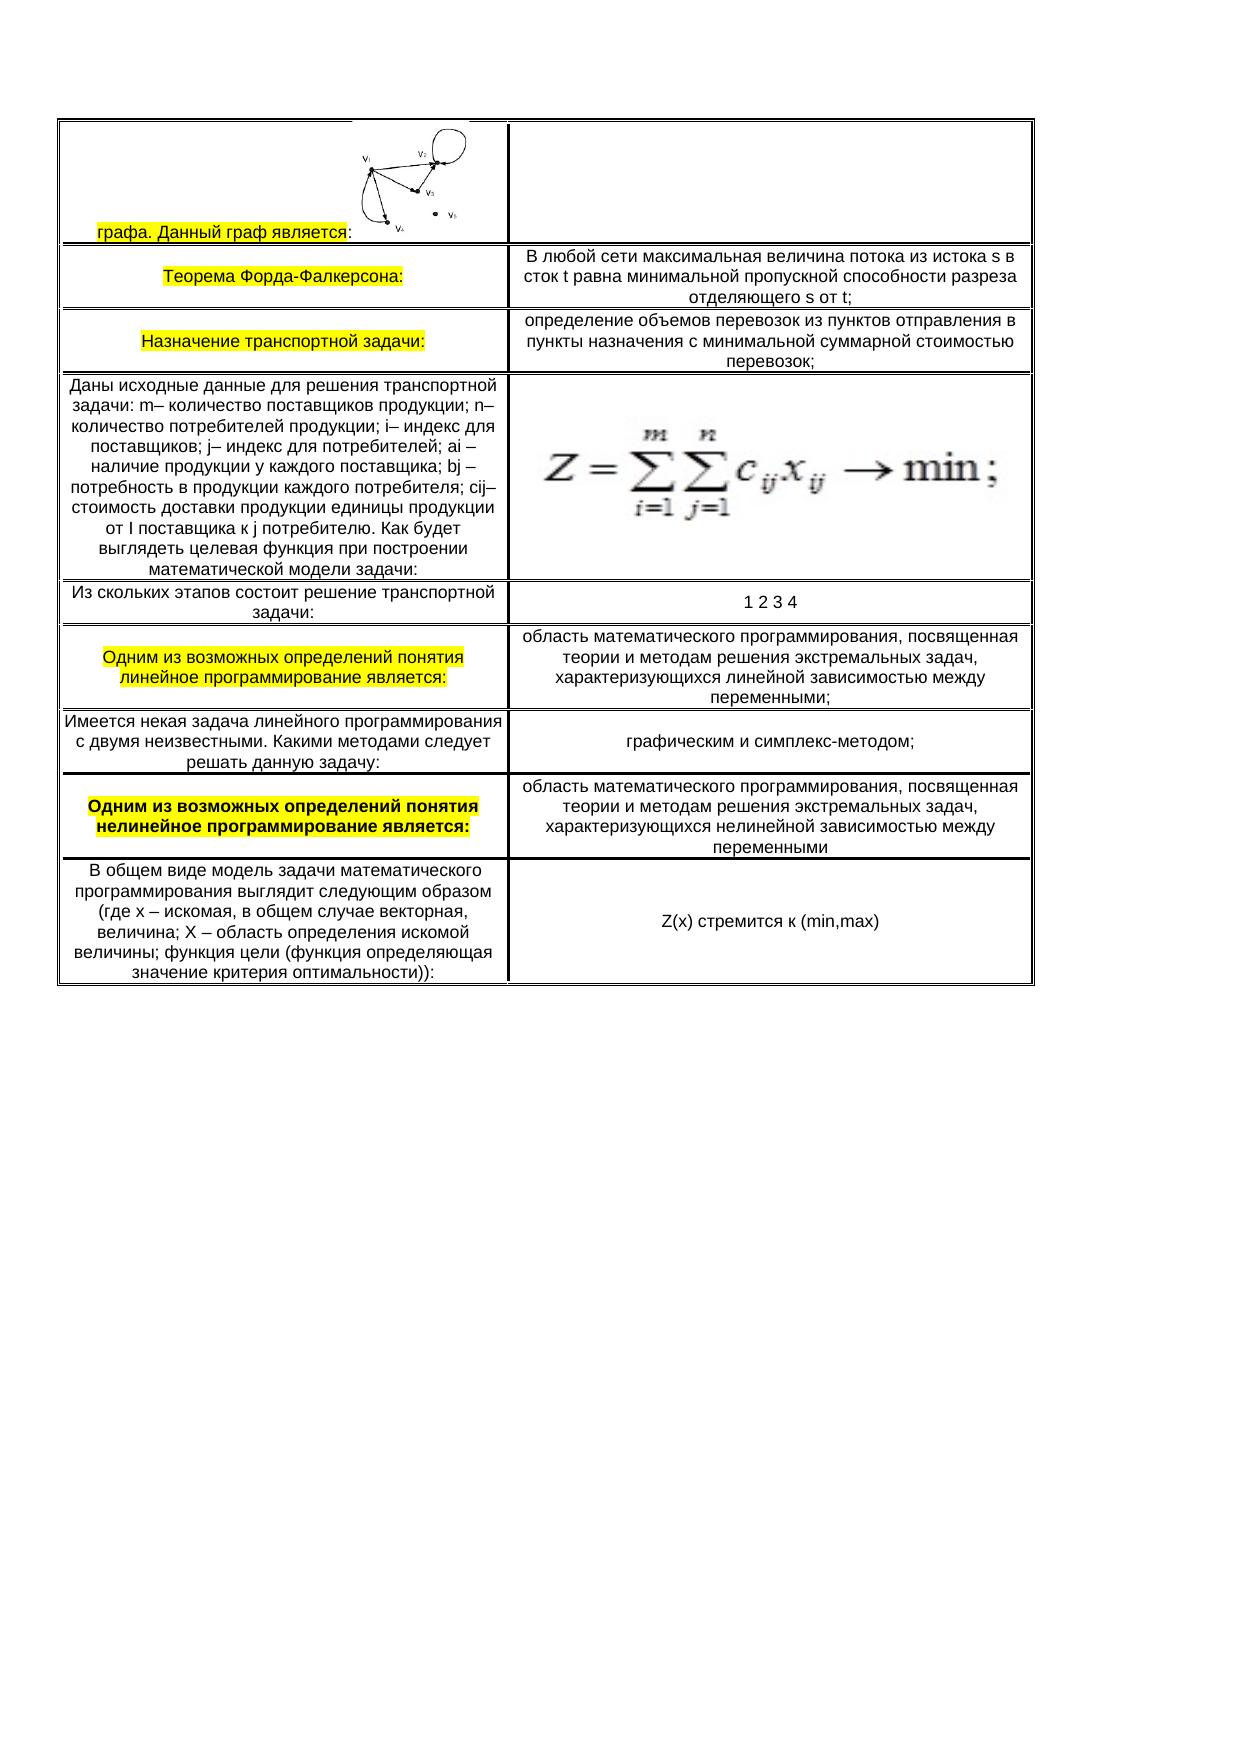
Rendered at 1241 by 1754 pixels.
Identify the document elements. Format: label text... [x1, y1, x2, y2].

table_cell графическим и симплекс-методом; [508, 708, 1033, 772]
table_cell область математического программирования, посвященная теории и методам решения экстремальных задач, характеризующихся линейной зависимостью между переменными; [508, 623, 1033, 708]
table_cell Даны исходные данные для решения транспортной задачи: m– количество поставщиков продукции; n– количество потребителей продукции; i– индекс для поставщиков; j– индекс для потребителей; ai – наличие продукции у каждого поставщика; bj – потребность в продукции каждого потребителя; cij– стоимость доставки продукции единицы продукции от I поставщика к j потребителю. Как будет выглядеть целевая функция при построении математической модели задачи: [60, 371, 507, 579]
picture [537, 416, 1014, 534]
table_cell Одним из возможных определений понятия линейное программирование является: [58, 623, 508, 708]
table_cell Имеется некая задача линейного программирования с двумя неизвестными. Какими методами следует решать данную задачу: [58, 708, 508, 772]
picture [352, 121, 470, 239]
table_cell Одним из возможных определений понятия нелинейное программирование является: [60, 772, 507, 857]
table_cell [510, 371, 1032, 579]
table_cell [60, 120, 508, 242]
table_cell Назначение транспортной задачи: [58, 307, 508, 371]
table_cell Z(x) стремится к (min,max) [508, 857, 1031, 983]
table_cell определение объемов перевозок из пунктов отправления в пункты назначения с минимальной суммарной стоимостью перевозок; [508, 307, 1033, 371]
table_cell область математического программирования, посвященная теории и методам решения экстремальных задач, характеризующихся нелинейной зависимостью между переменными [510, 772, 1031, 857]
table_cell Из скольких этапов состоит решение транспортной задачи: [58, 579, 508, 623]
table_cell Теорема Форда-Фалкерсона: [60, 242, 507, 307]
table_cell В любой сети максимальная величина потока из истока s в сток t равна минимальной пропускной способности разреза отделяющего s от t; [510, 242, 1032, 307]
table_cell ориентированным; [508, 122, 1031, 242]
table_cell 1 2 3 4 [508, 579, 1033, 623]
table_cell В общем виде модель задачи математического программирования выглядит следующим образом (где х – искомая, в общем случае векторная, величина; Х – область определения искомой величины; функция цели (функция определяющая значение критерия оптимальности)): [60, 857, 508, 983]
